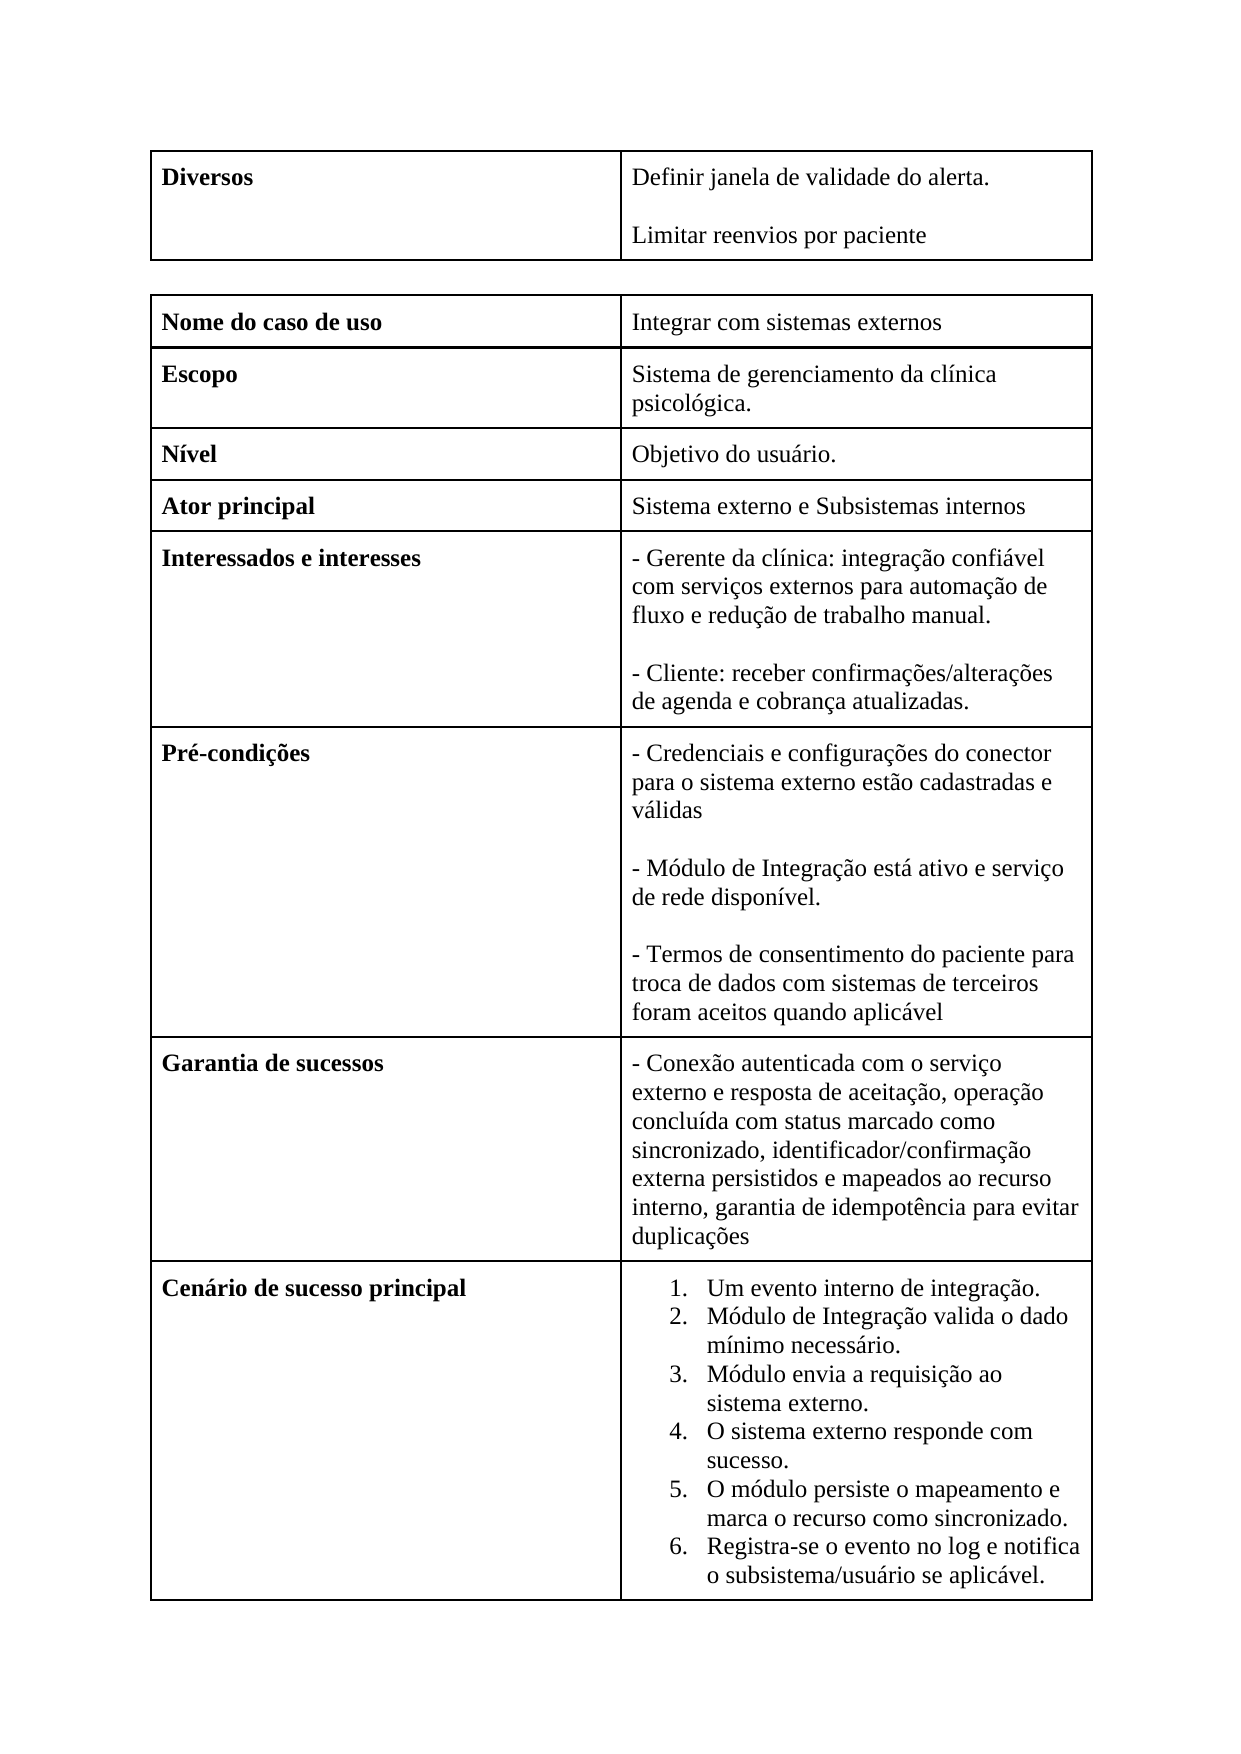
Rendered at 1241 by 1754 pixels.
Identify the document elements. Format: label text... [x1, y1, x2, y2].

table_cell Garantia de sucessos [152, 1038, 620, 1260]
table_cell - Credenciais e configurações do conector para o sistema externo estão cadastradas e válidas - Módulo de Integração está ativo e serviço de rede disponível. - Termos de consentimento do paciente para troca de dados com sistemas de terceiros foram aceitos quando aplicável [622, 728, 1091, 1036]
table_cell Diversos [152, 152, 620, 259]
table_cell Interessados e interesses [152, 532, 620, 726]
table_header Nome do caso de uso [152, 296, 620, 346]
table_cell Objetivo do usuário. [622, 429, 1091, 478]
table_cell Sistema externo e Subsistemas internos [622, 481, 1091, 530]
table_cell Um evento interno de integração. Módulo de Integração valida o dado mínimo necessário. Módulo envia a requisição ao sistema externo. O sistema externo responde com sucesso. O módulo persiste o mapeamento e marca o recurso como sincronizado. Registra-se o evento no log e notifica o subsistema/usuário se aplicável. [622, 1262, 1091, 1599]
table_cell Definir janela de validade do alerta. Limitar reenvios por paciente [622, 152, 1091, 259]
table_cell - Gerente da clínica: integração confiável com serviços externos para automação de fluxo e redução de trabalho manual. - Cliente: receber confirmações/alterações de agenda e cobrança atualizadas. [622, 532, 1091, 726]
table_header Integrar com sistemas externos [622, 296, 1091, 346]
table_cell Escopo [152, 349, 620, 427]
table_cell Sistema de gerenciamento da clínica psicológica. [622, 349, 1091, 427]
table_cell Cenário de sucesso principal [152, 1262, 620, 1599]
table_cell Nível [152, 429, 620, 478]
table_cell Pré-condições [152, 728, 620, 1036]
table_cell - Conexão autenticada com o serviço externo e resposta de aceitação, operação concluída com status marcado como sincronizado, identificador/confirmação externa persistidos e mapeados ao recurso interno, garantia de idempotência para evitar duplicações [622, 1038, 1091, 1260]
table_cell Ator principal [152, 481, 620, 530]
